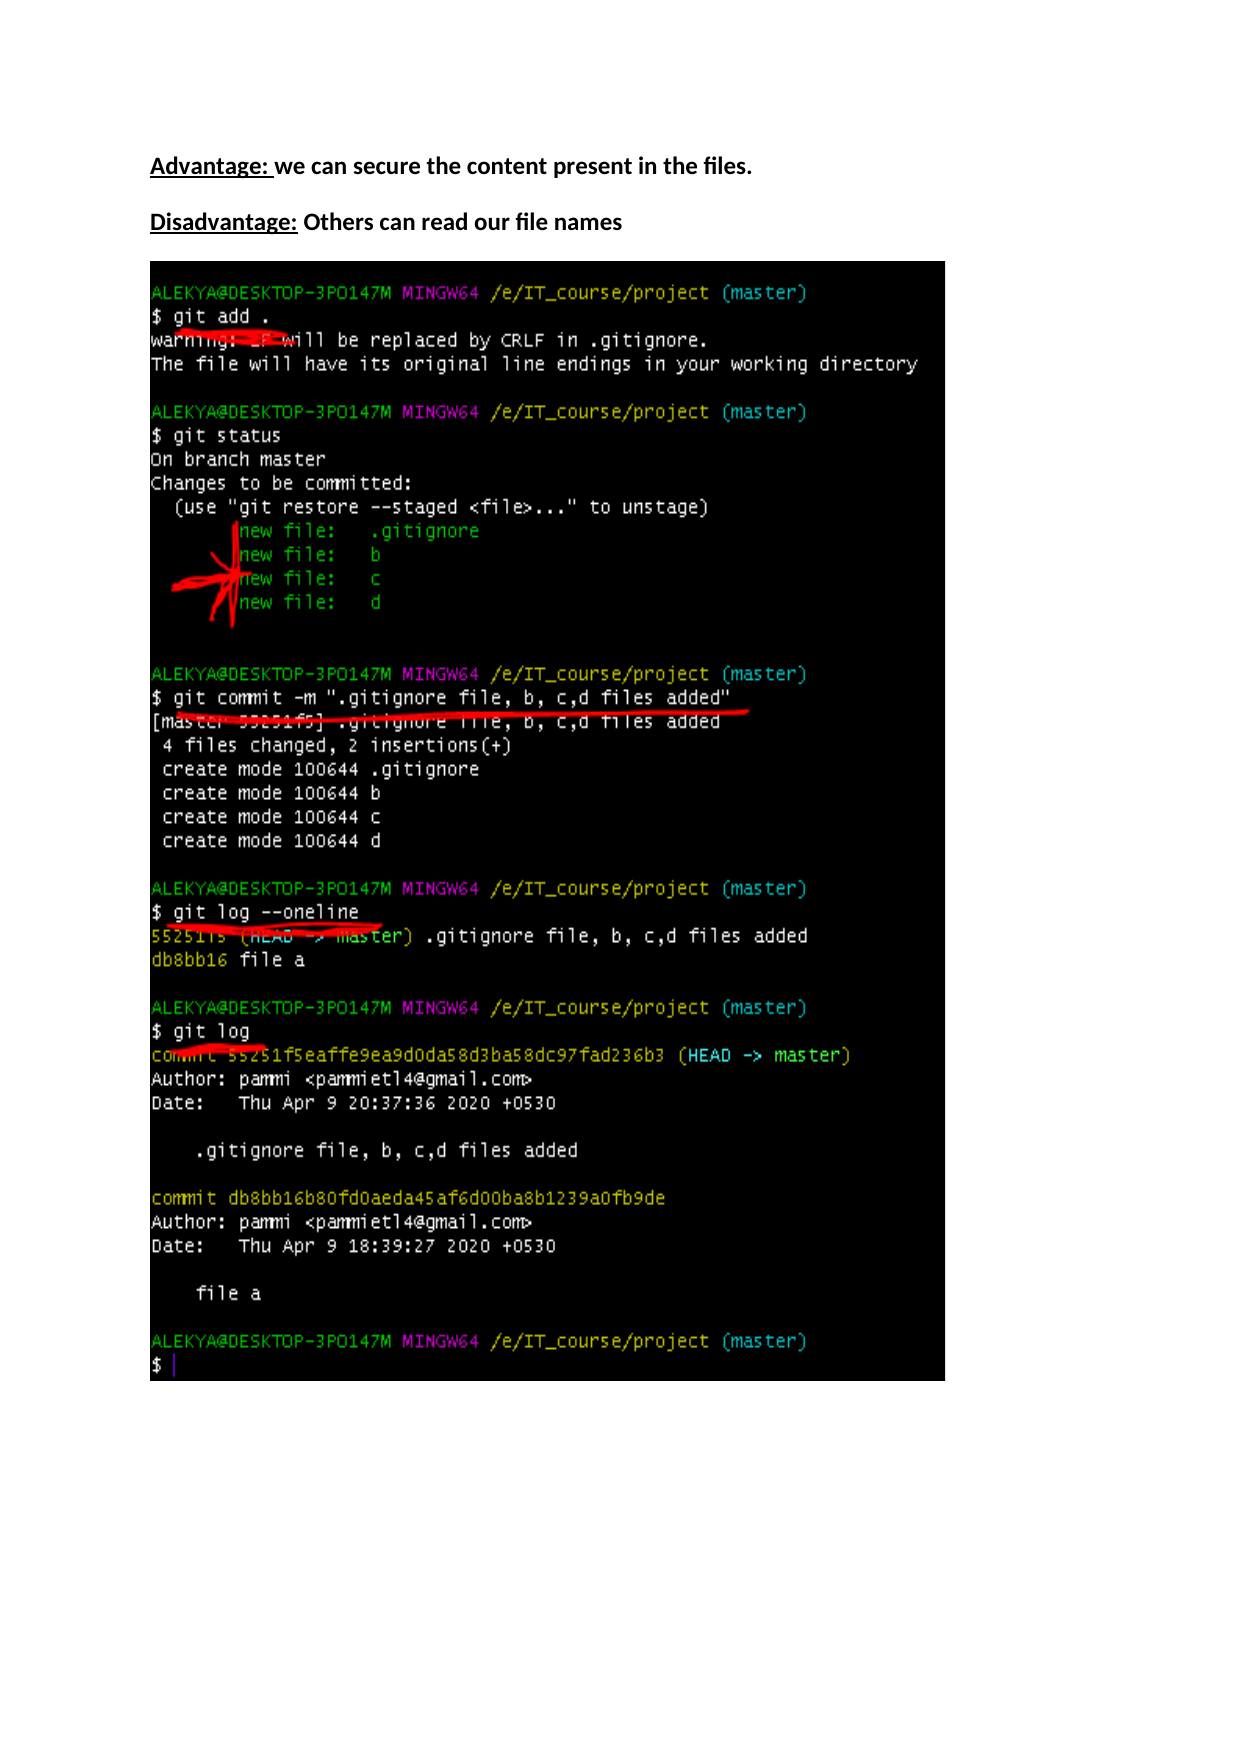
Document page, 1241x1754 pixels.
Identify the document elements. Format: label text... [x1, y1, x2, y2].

picture [150, 261, 946, 1381]
text Disadvantage: Others can read our file names [150, 206, 1090, 236]
text Advantage: we can secure the content present in the files. [150, 150, 1090, 181]
